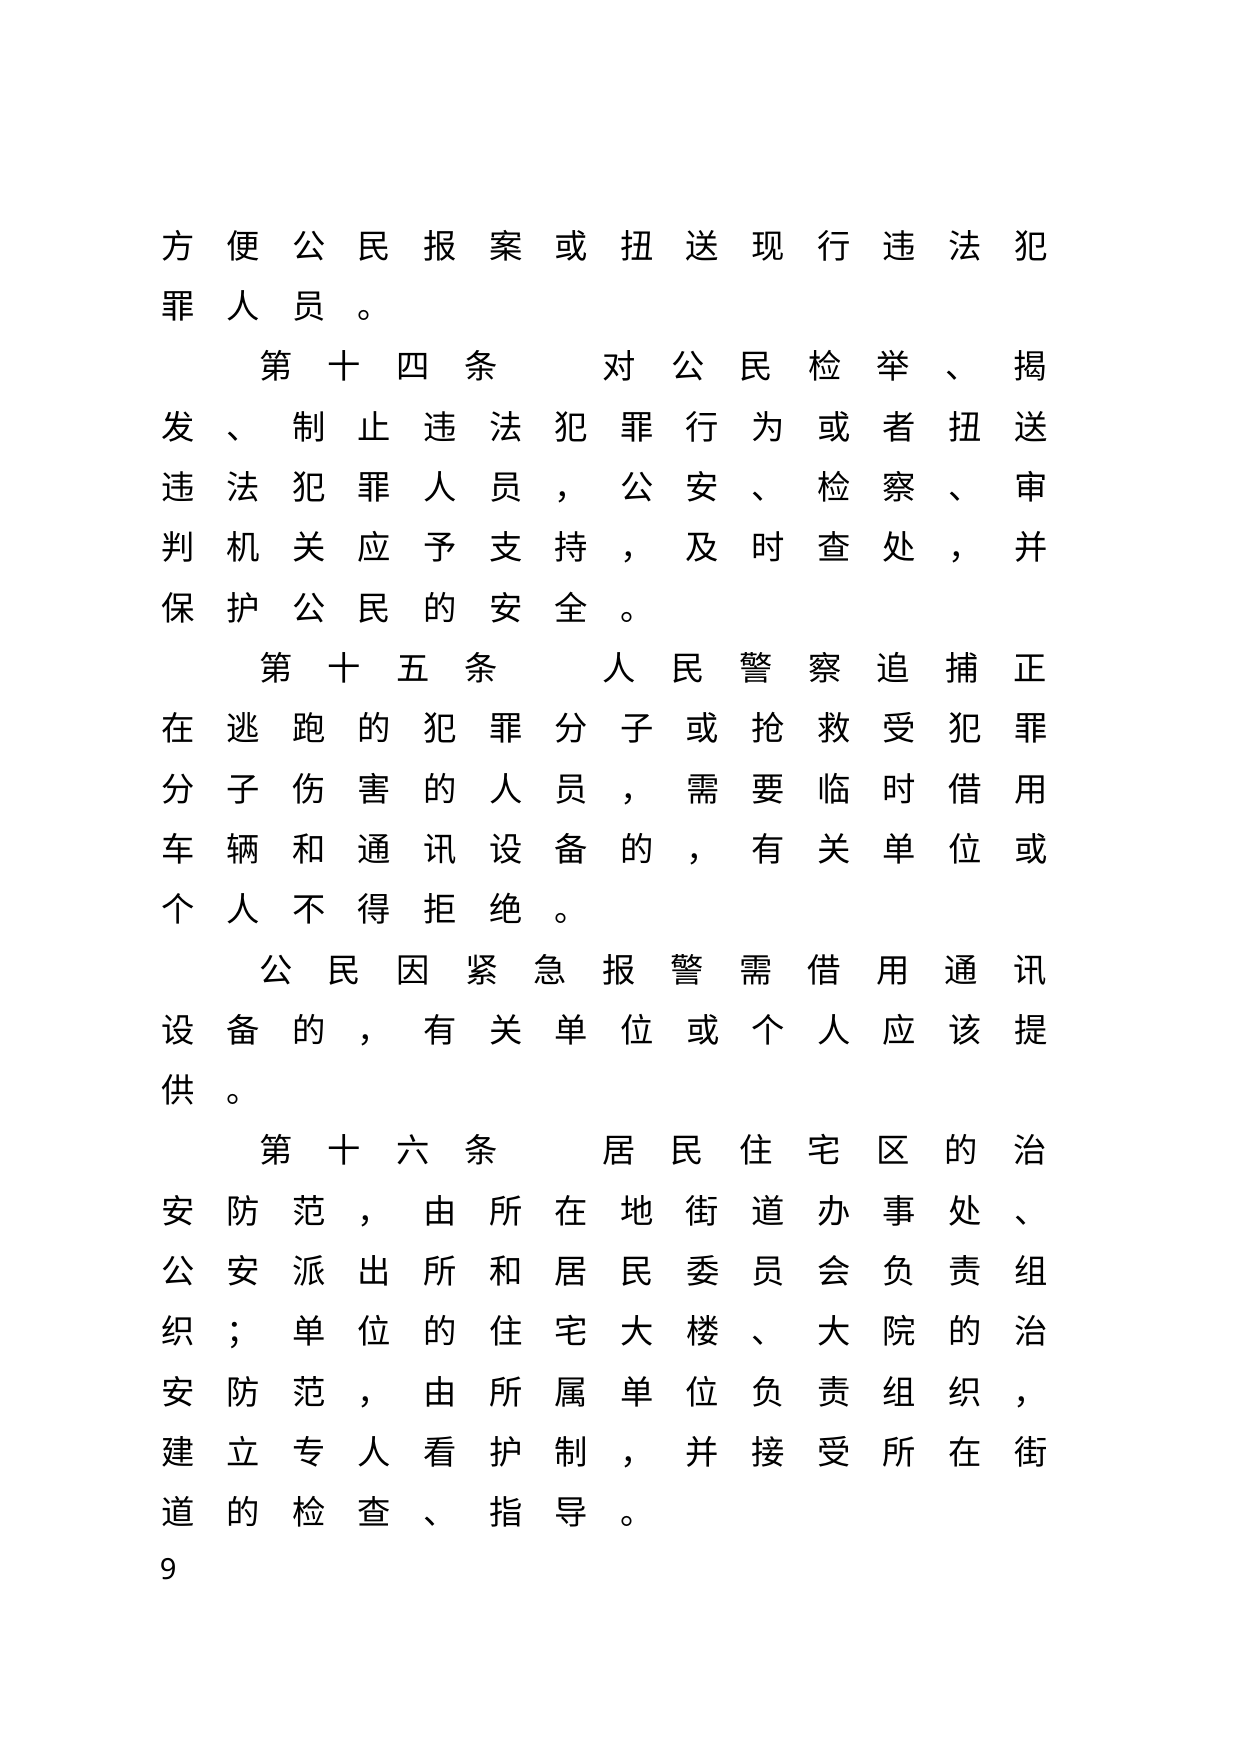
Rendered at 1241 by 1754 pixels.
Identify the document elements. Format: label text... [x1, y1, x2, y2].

text 第十五条 人民警察追捕正在逃跑的犯罪分子或抢救受犯罪分子伤害的人员，需要临时借用车辆和通讯设备的，有关单位或个人不得拒绝。 [161, 636, 1079, 937]
text 公民因紧急报警需借用通讯设备的，有关单位或个人应该提供。 [161, 937, 1079, 1118]
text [161, 213, 1079, 334]
text 第十四条 对公民检举、揭发、制止违法犯罪行为或者扭送违法犯罪人员，公安、检察、审判机关应予支持，及时查处，并保护公民的安全。 [161, 334, 1079, 636]
text 第十六条 居民住宅区的治安防范，由所在地街道办事处、公安派出所和居民委员会负责组织；单位的住宅大楼、大院的治安防范，由所属单位负责组织，建立专人看护制，并接受所在街道的检查、指导。 [161, 1118, 1079, 1540]
